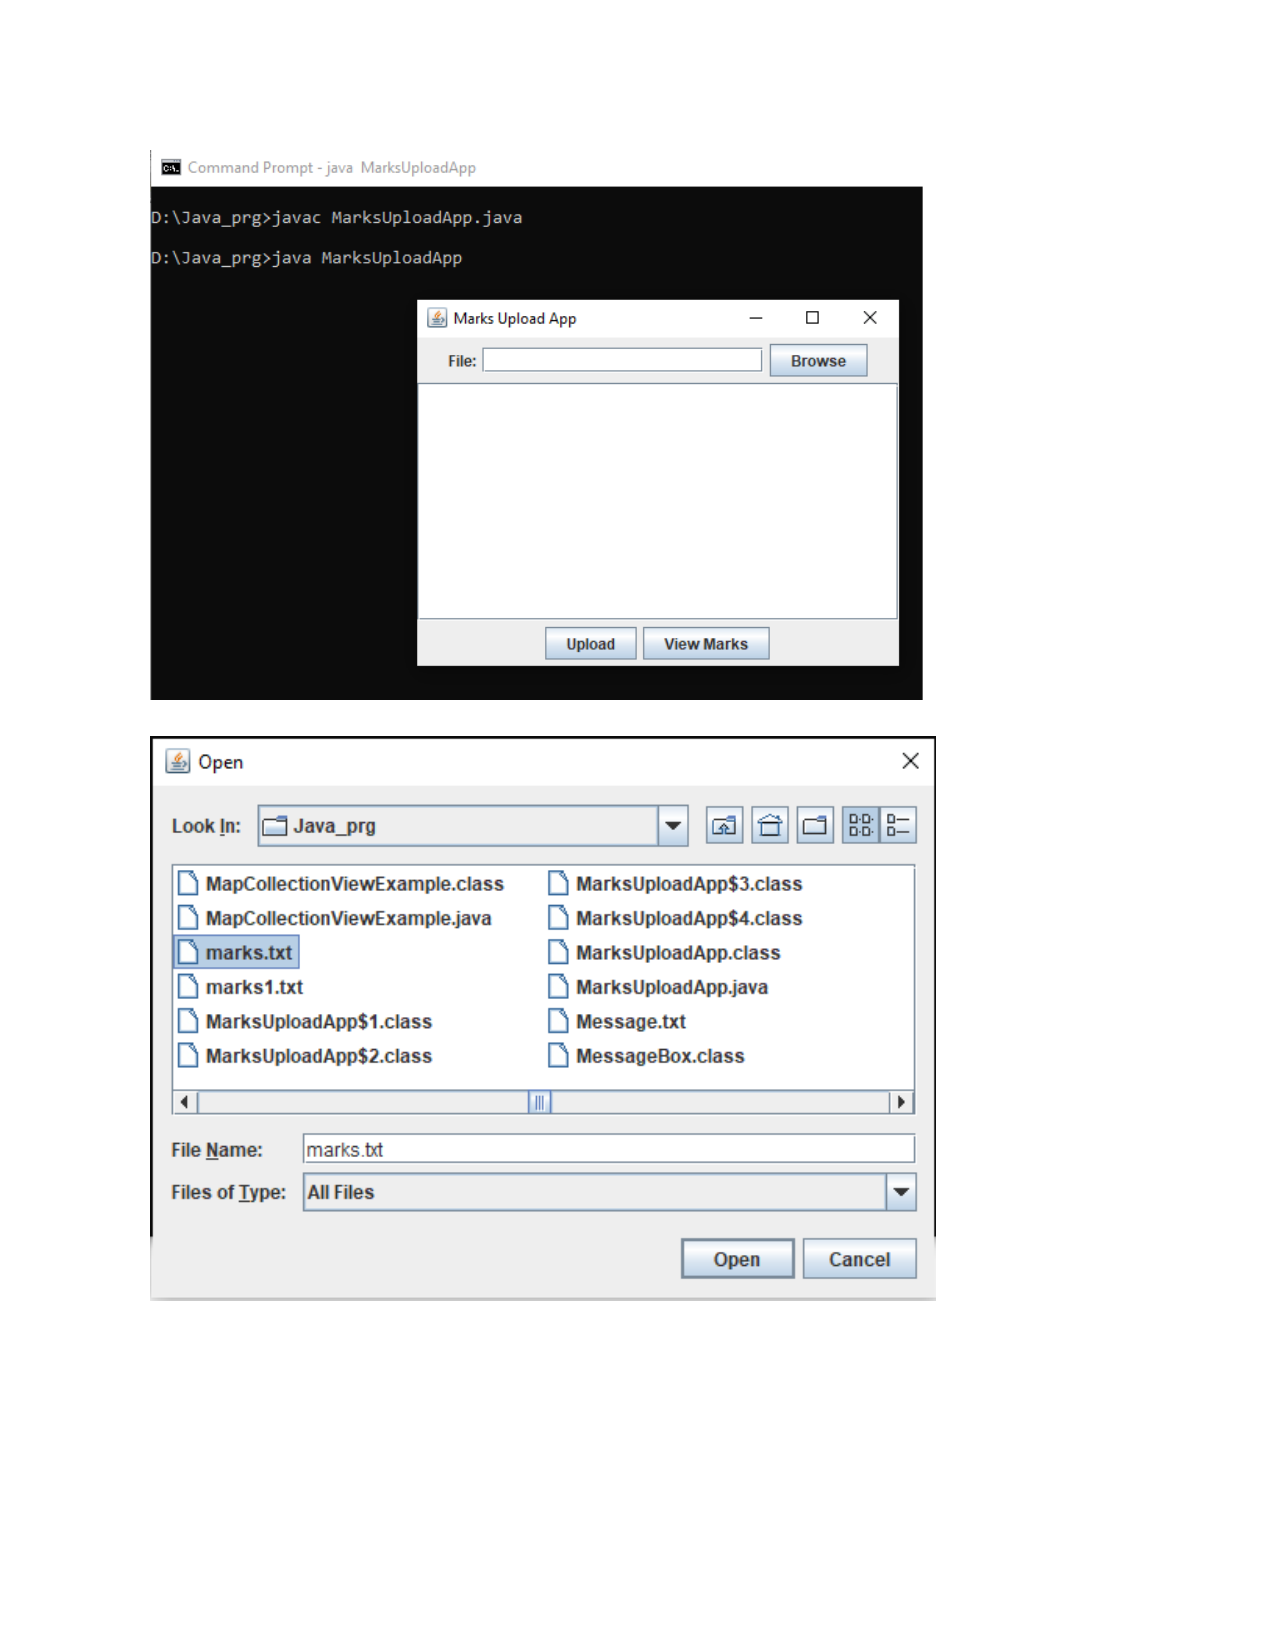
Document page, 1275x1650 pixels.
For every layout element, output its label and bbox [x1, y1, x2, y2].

picture [150, 150, 923, 700]
picture [150, 736, 936, 1301]
